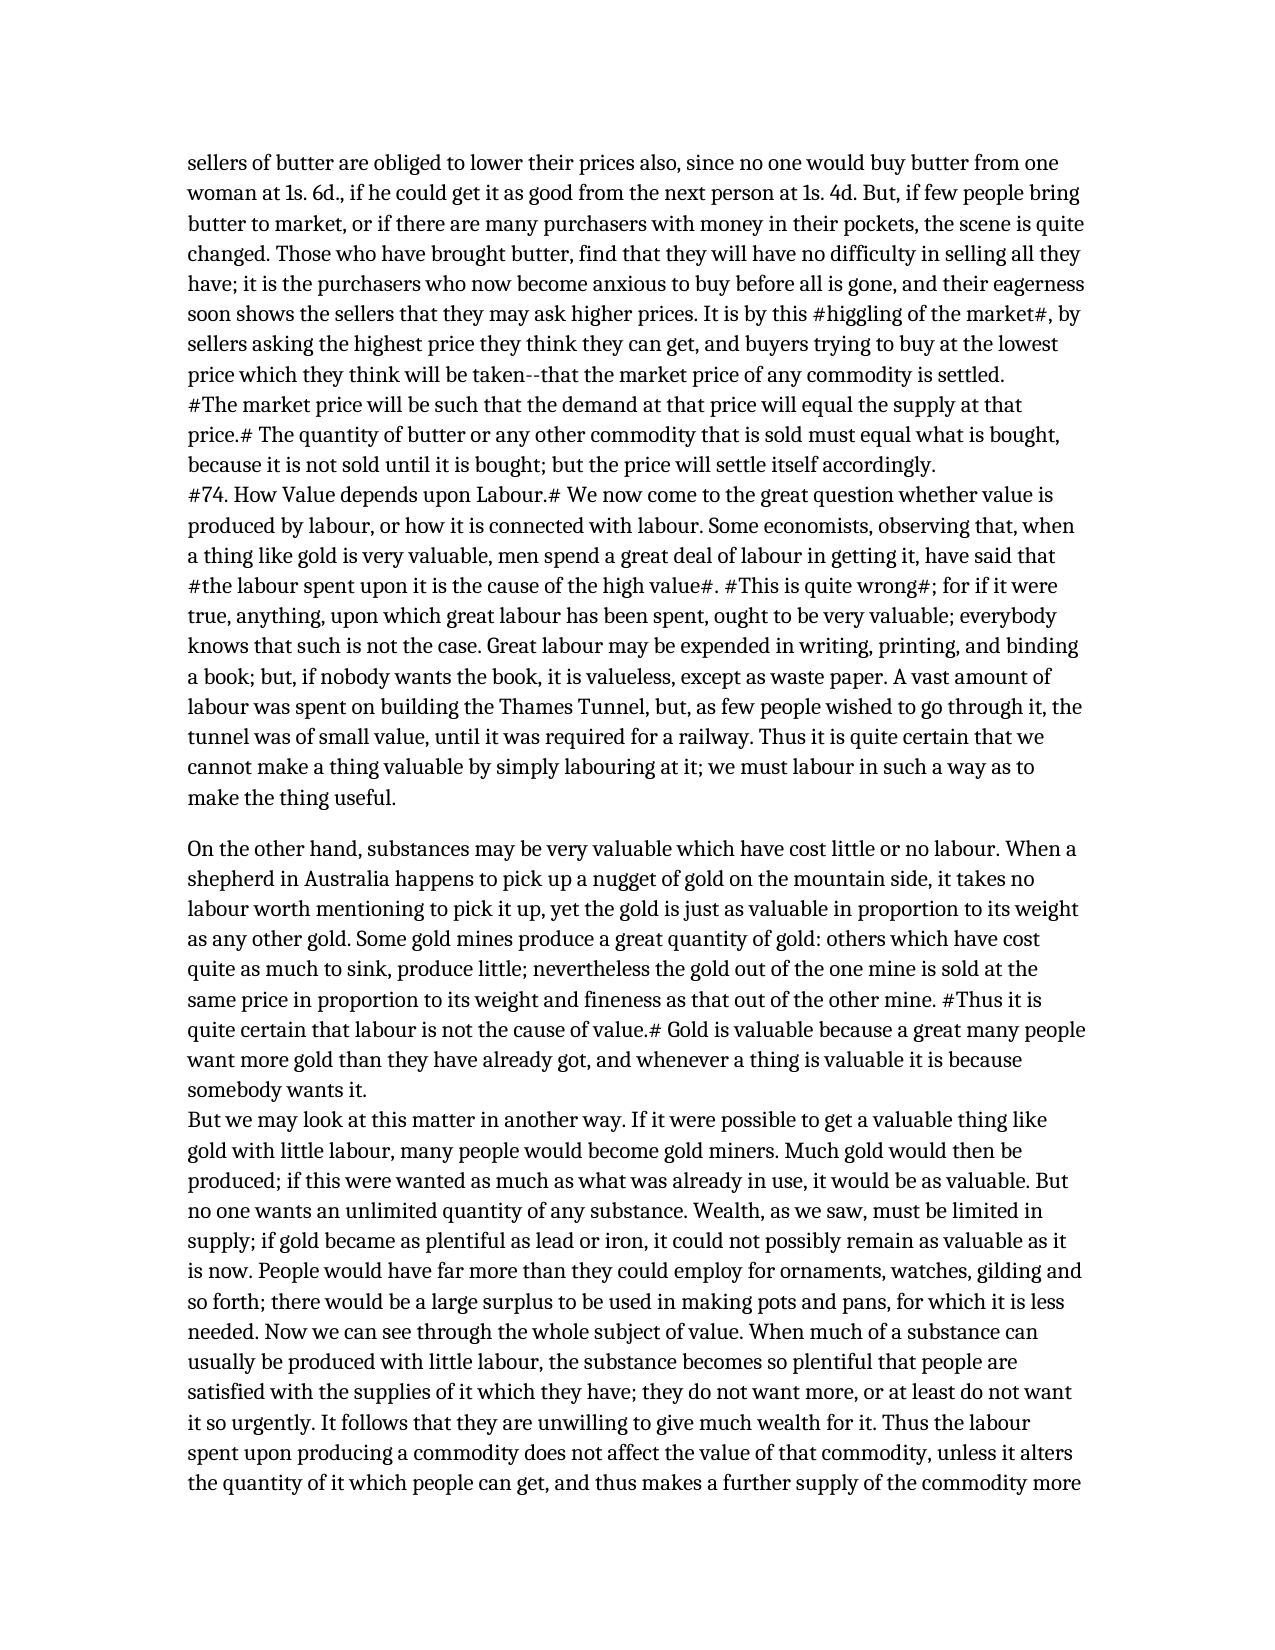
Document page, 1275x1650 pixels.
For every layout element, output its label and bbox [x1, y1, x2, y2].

text [187, 150, 1087, 811]
text [187, 835, 1087, 1496]
